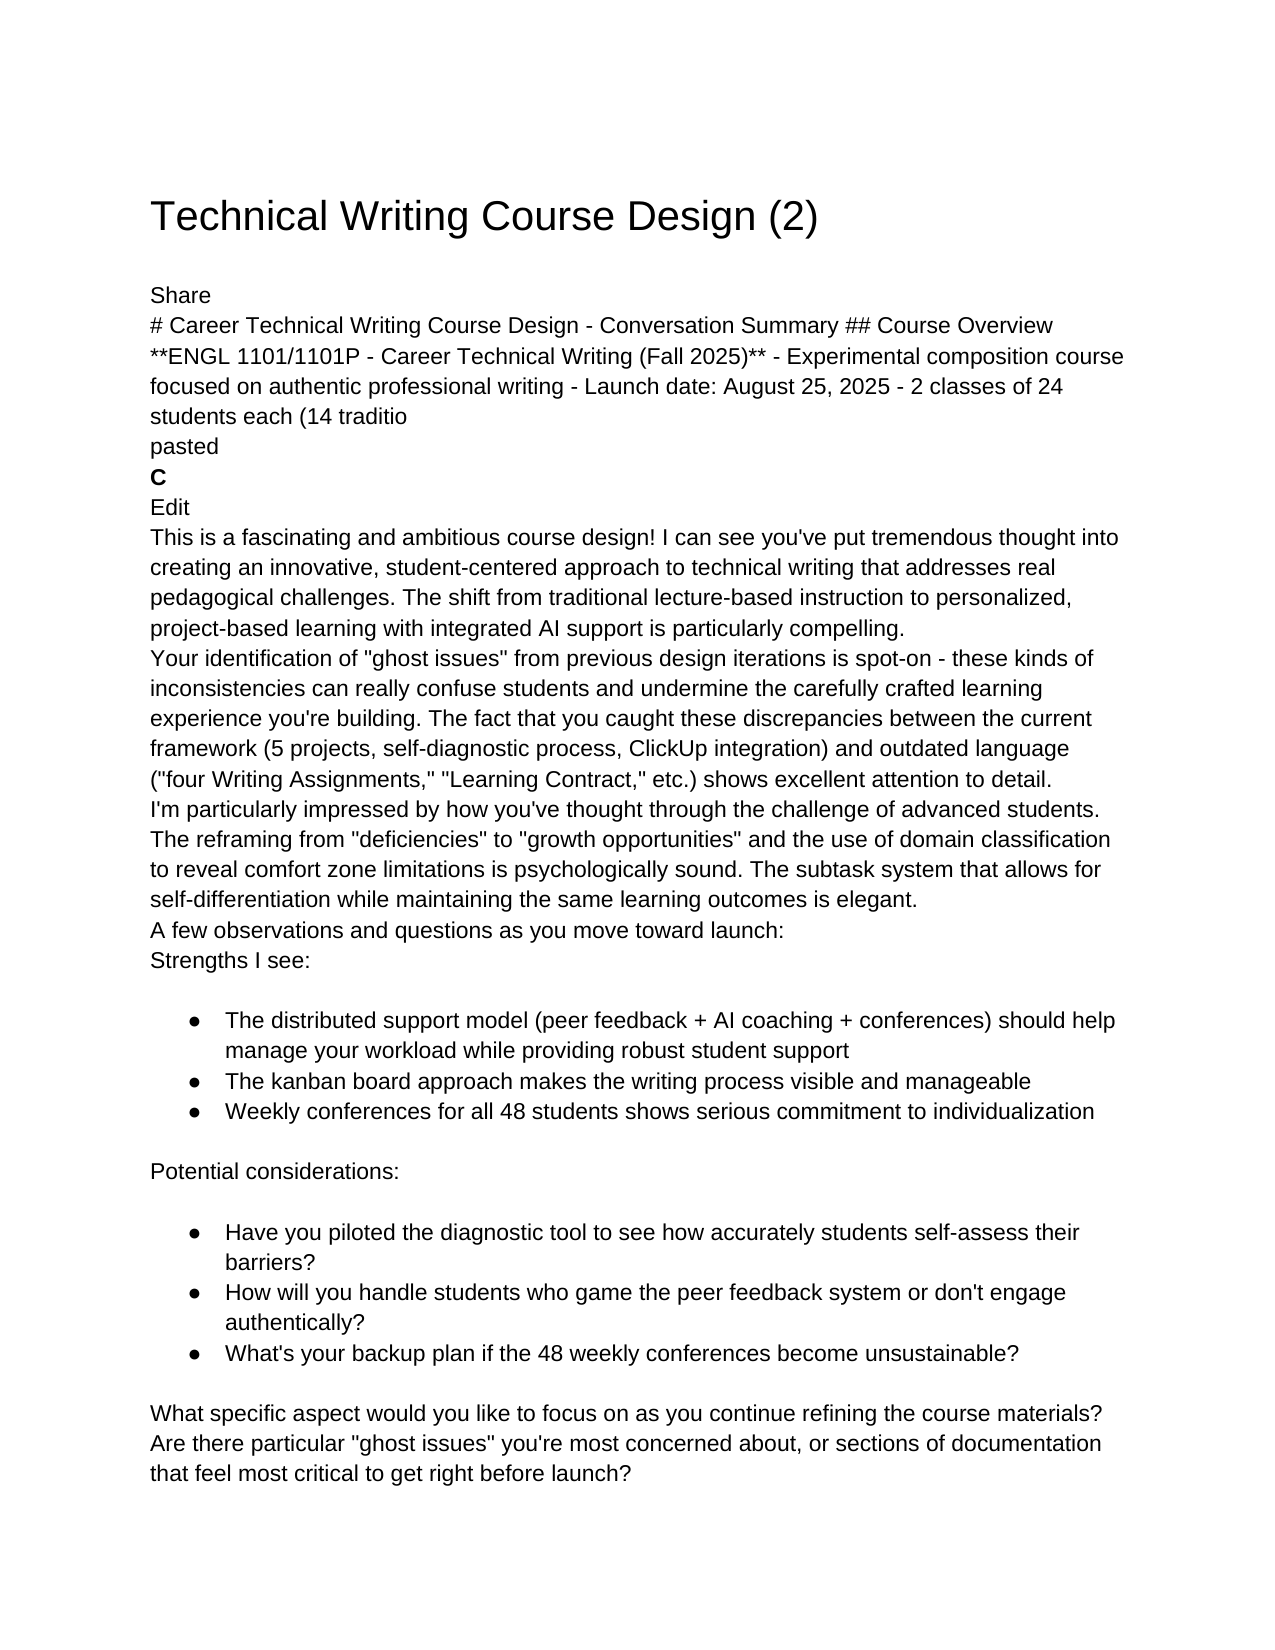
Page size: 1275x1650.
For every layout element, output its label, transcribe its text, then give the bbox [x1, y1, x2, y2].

list What's your backup plan if the 48 weekly conferences become unsustainable? [187, 1339, 1125, 1366]
subtitle Technical Writing Course Design (2) [150, 192, 1125, 239]
list Weekly conferences for all 48 students shows serious commitment to individualization [187, 1098, 1125, 1124]
text Potential considerations: [150, 1158, 1125, 1185]
list Have you piloted the diagnostic tool to see how accurately students self-assess their barriers? [187, 1219, 1125, 1275]
text Share # Career Technical Writing Course Design - Conversation Summary ## Course Overview **ENGL 1101/1101P - Career Technical Writing (Fall 2025)** - Experimental composition course focused on authentic professional writing - Launch date: August 25, 2025 - 2 classes of 24 students each (14 traditio pasted C Edit This is a fascinating and ambitious course design! I can see you've put tremendous thought into creating an innovative, student-centered approach to technical writing that addresses real pedagogical challenges. The shift from traditional lecture-based instruction to personalized, project-based learning with integrated AI support is particularly compelling. Your identification of "ghost issues" from previous design iterations is spot-on - these kinds of inconsistencies can really confuse students and undermine the carefully crafted learning experience you're building. The fact that you caught these discrepancies between the current framework (5 projects, self-diagnostic process, ClickUp integration) and outdated language ("four Writing Assignments," "Learning Contract," etc.) shows excellent attention to detail. I'm particularly impressed by how you've thought through the challenge of advanced students. The reframing from "deficiencies" to "growth opportunities" and the use of domain classification to reveal comfort zone limitations is psychologically sound. The subtask system that allows for self-differentiation while maintaining the same learning outcomes is elegant. A few observations and questions as you move toward launch: Strengths I see: [150, 282, 1125, 973]
list The distributed support model (peer feedback + AI coaching + conferences) should help manage your workload while providing robust student support [187, 1007, 1125, 1064]
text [150, 1400, 1125, 1487]
list The kanban board approach makes the writing process visible and manageable [187, 1068, 1125, 1094]
list How will you handle students who game the peer feedback system or don't engage authentically? [187, 1279, 1125, 1336]
